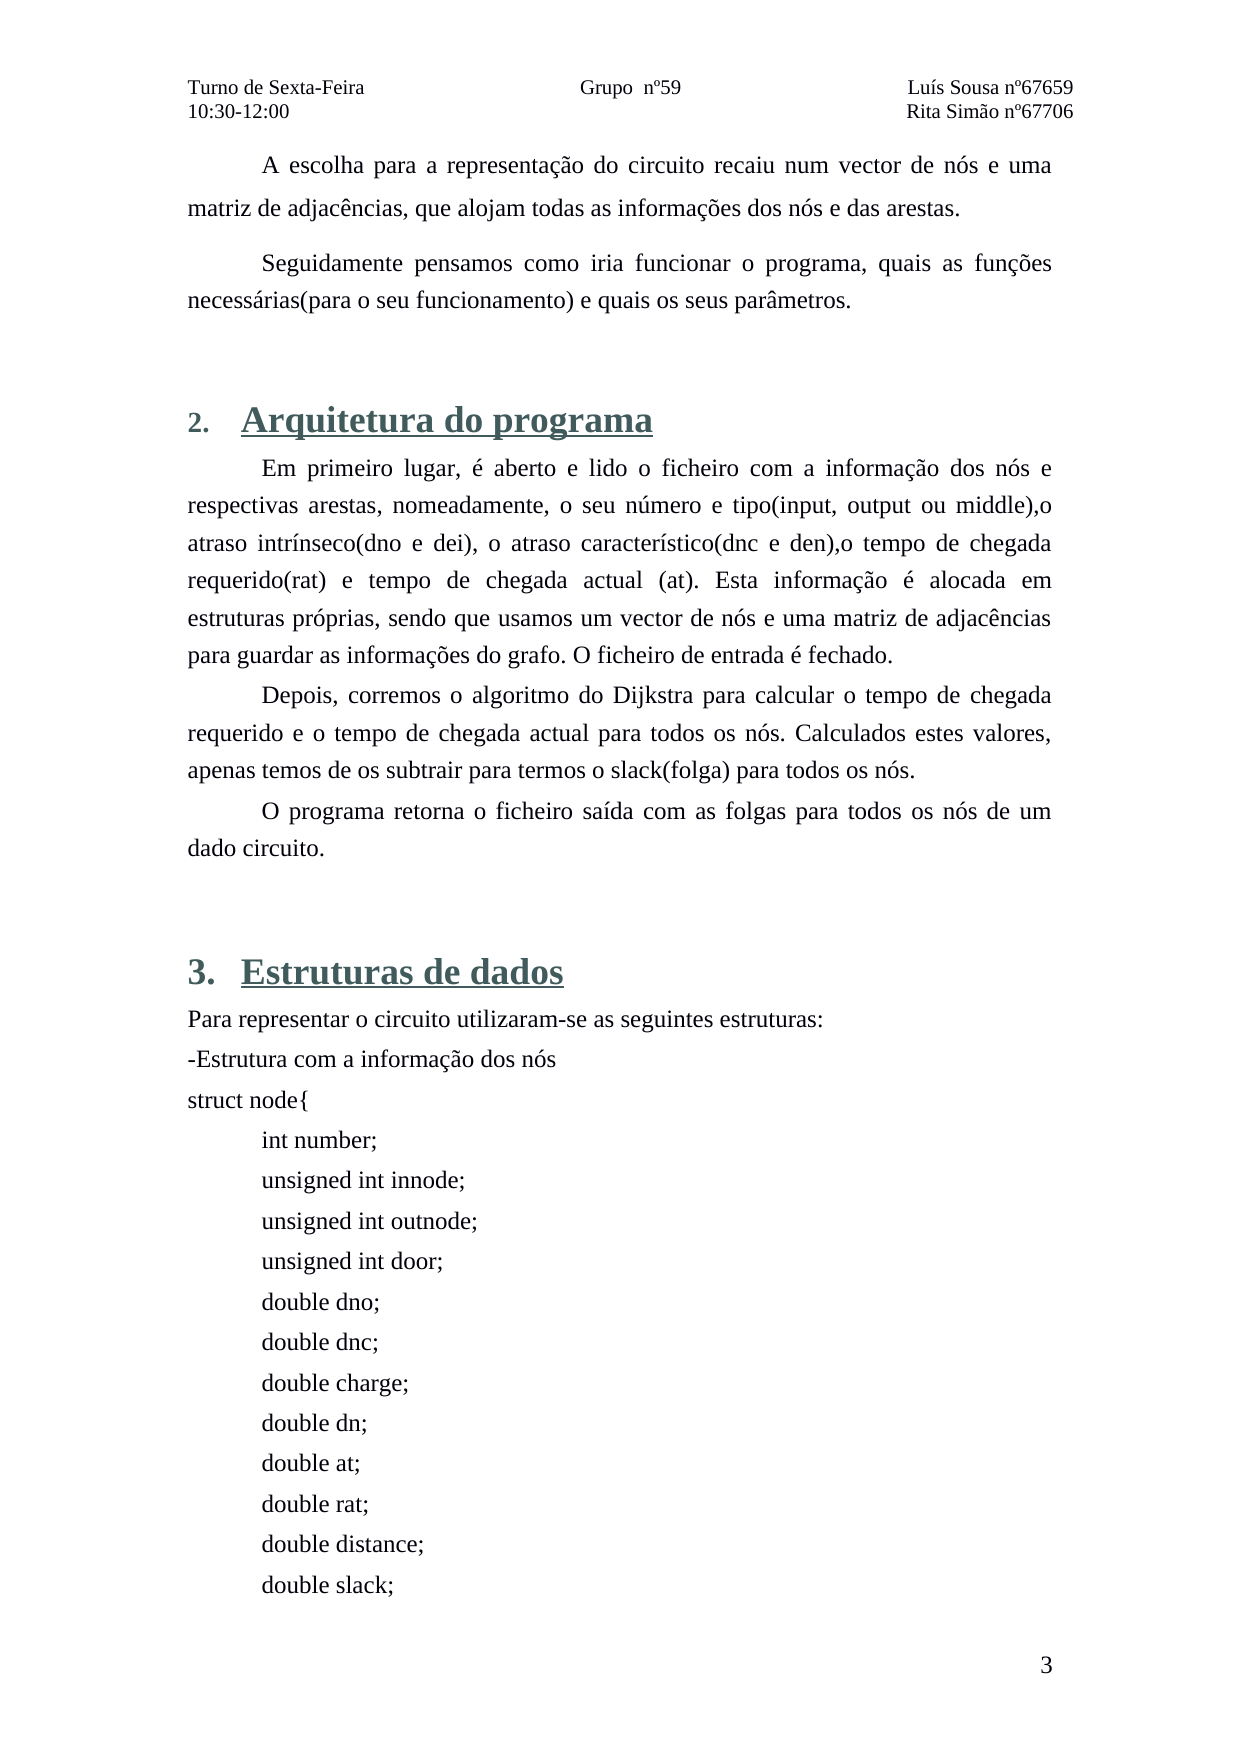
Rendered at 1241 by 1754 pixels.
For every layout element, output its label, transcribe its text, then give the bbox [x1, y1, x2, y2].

text double dn; [187, 1399, 1053, 1437]
text double slack; [187, 1561, 1053, 1598]
text -Estrutura com a informação dos nós [187, 1036, 1053, 1073]
text unsigned int outnode; [187, 1197, 1053, 1235]
text Depois, corremos o algoritmo do Dijkstra para calcular o tempo de chegada requerido e o tempo de chegada actual para todos os nós. Calculados estes valores, apenas temos de os subtrair para termos o slack(folga) para todos os nós. [187, 672, 1053, 784]
text double rat; [187, 1480, 1053, 1518]
text double dno; [187, 1278, 1053, 1316]
text int number; [187, 1116, 1053, 1154]
text O programa retorna o ficheiro saída com as folgas para todos os nós de um dado circuito. [187, 787, 1053, 862]
text double at; [187, 1440, 1053, 1477]
text double charge; [187, 1359, 1053, 1396]
text unsigned int door; [187, 1238, 1053, 1275]
subtitle Arquitetura do programa [187, 398, 1053, 441]
subtitle Estruturas de dados [187, 949, 1053, 992]
text Seguidamente pensamos como iria funcionar o programa, quais as funções necessárias(para o seu funcionamento) e quais os seus parâmetros. [187, 239, 1053, 314]
text Para representar o circuito utilizaram-se as seguintes estruturas: [187, 995, 1053, 1033]
text A escolha para a representação do circuito recaiu num vector de nós e uma matriz de adjacências, que alojam todas as informações dos nós e das arestas. [187, 150, 1053, 222]
text Em primeiro lugar, é aberto e lido o ficheiro com a informação dos nós e respectivas arestas, nomeadamente, o seu número e tipo(input, output ou middle),o atraso intrínseco(dno e dei), o atraso característico(dnc e den),o tempo de chegada requerido(rat) e tempo de chegada actual (at). Esta informação é alocada em estruturas próprias, sendo que usamos um vector de nós e uma matriz de adjacências para guardar as informações do grafo. O ficheiro de entrada é fechado. [187, 444, 1053, 669]
text unsigned int innode; [187, 1157, 1053, 1194]
text double distance; [187, 1521, 1053, 1558]
text struct node{ [187, 1076, 1053, 1113]
text double dnc; [187, 1318, 1053, 1356]
